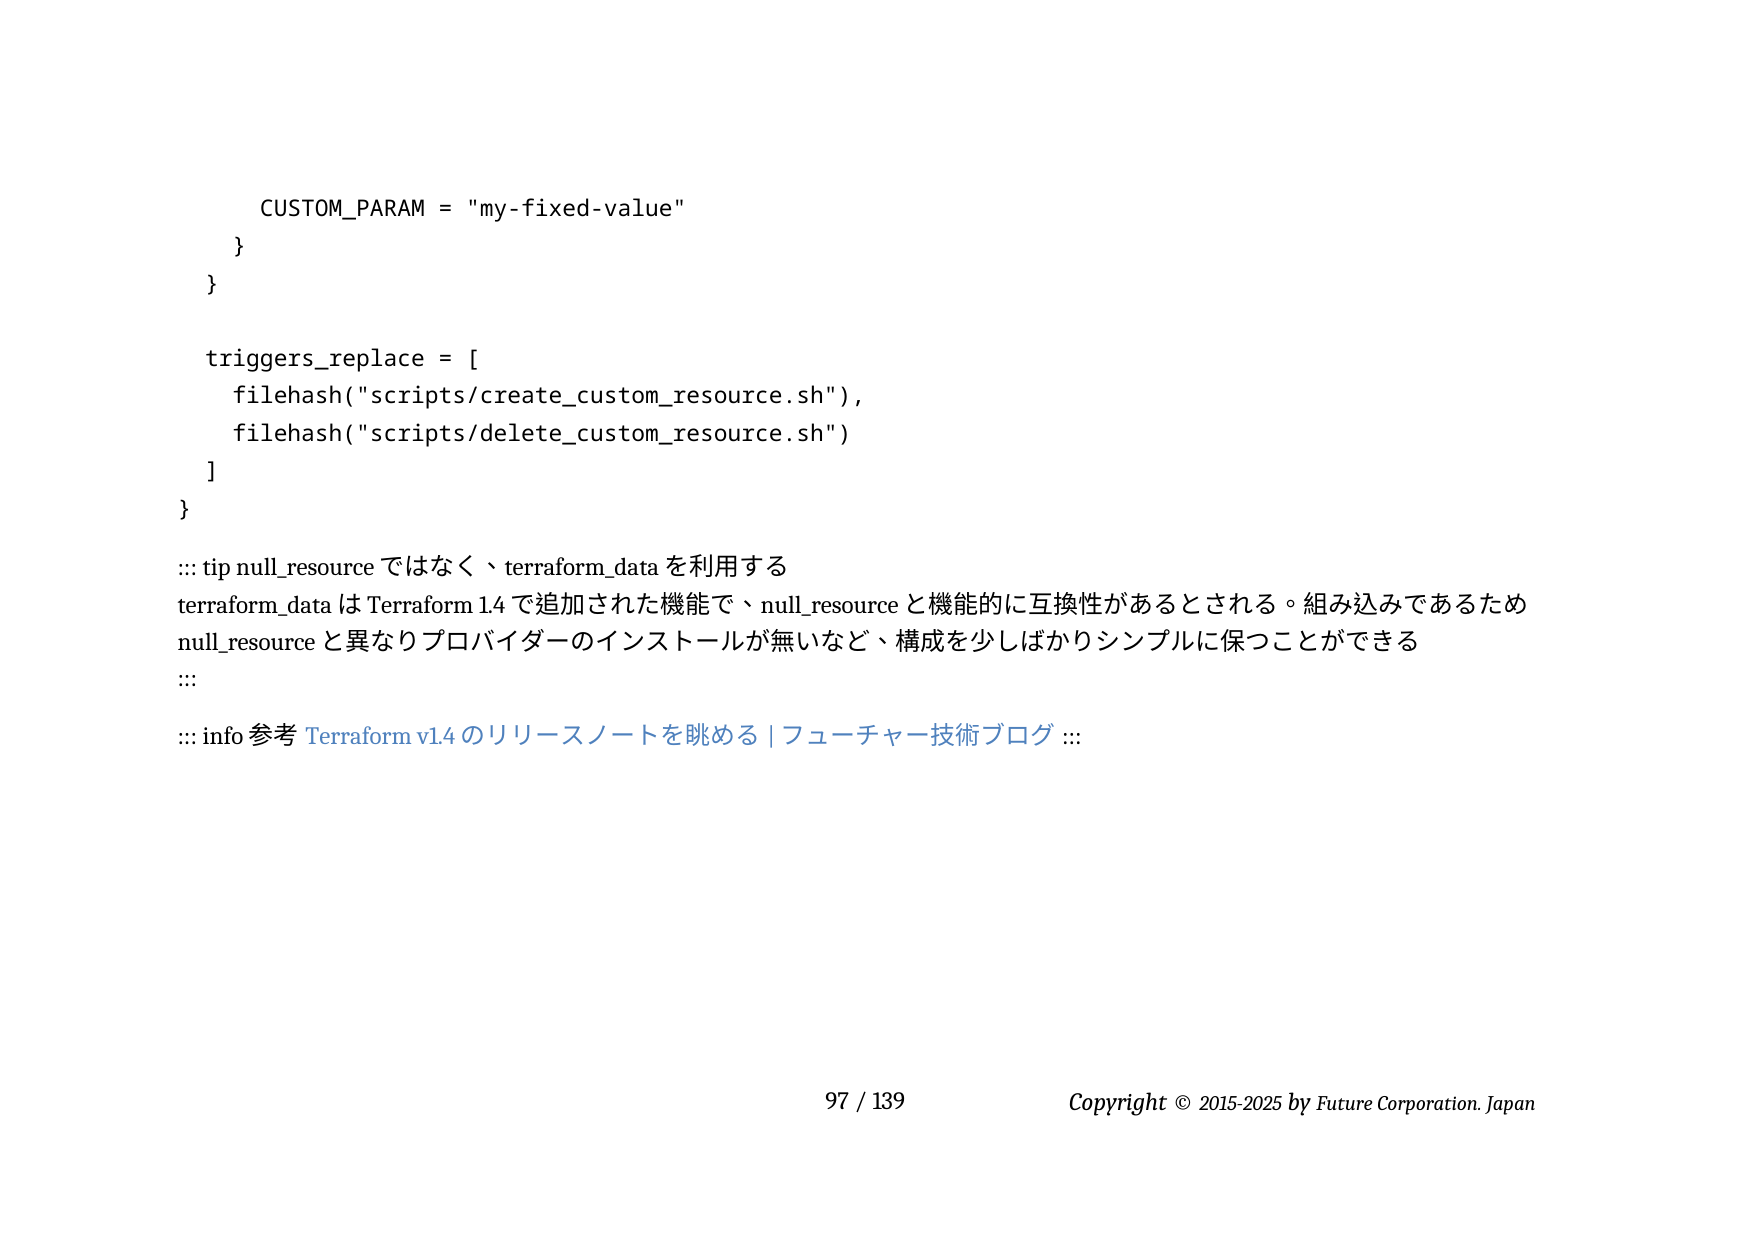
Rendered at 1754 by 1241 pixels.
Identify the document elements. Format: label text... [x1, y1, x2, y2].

text ::: info 参考 Terraform v1.4のリリースノートを眺める | フューチャー技術ブログ ::: [177, 716, 1547, 753]
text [177, 189, 1547, 526]
text ::: tip null_resourceではなく、terraform_data を利用する terraform_dataはTerraform 1.4で追加された機能で、null_resourceと機能的に互換性があるとされる。組み込みであるためnull_resourceと異なりプロバイダーのインストールが無いなど、構成を少しばかりシンプルに保つことができる ::: [177, 547, 1547, 697]
